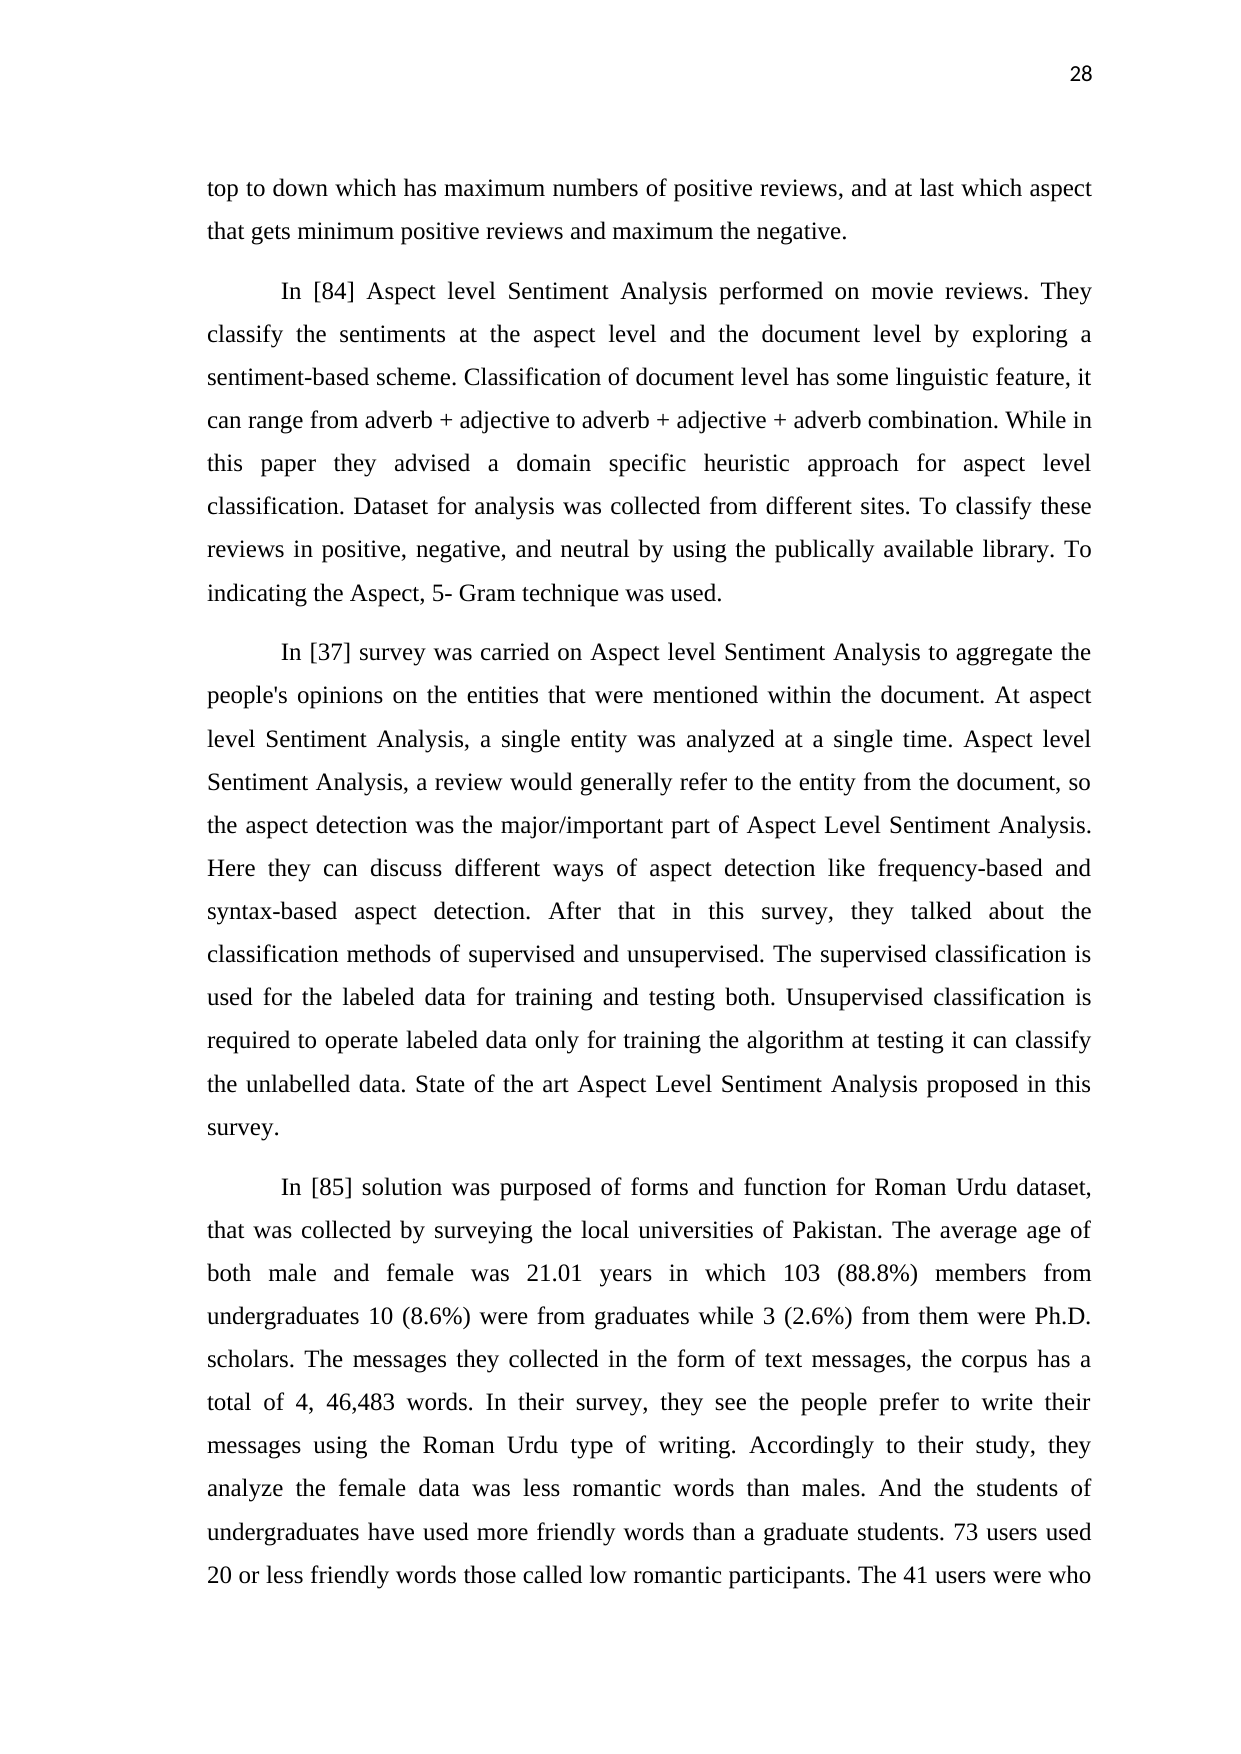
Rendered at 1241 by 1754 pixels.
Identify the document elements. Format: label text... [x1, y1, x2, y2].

text In [37] survey was carried on Aspect level Sentiment Analysis to aggregate the people's opinions on the entities that were mentioned within the document. At aspect level Sentiment Analysis, a single entity was analyzed at a single time. Aspect level Sentiment Analysis, a review would generally refer to the entity from the document, so the aspect detection was the major/important part of Aspect Level Sentiment Analysis. Here they can discuss different ways of aspect detection like frequency-based and syntax-based aspect detection. After that in this survey, they talked about the classification methods of supervised and unsupervised. The supervised classification is used for the labeled data for training and testing both. Unsupervised classification is required to operate labeled data only for training the algorithm at testing it can classify the unlabelled data. State of the art Aspect Level Sentiment Analysis proposed in this survey. [207, 637, 1092, 1141]
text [207, 173, 1092, 245]
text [207, 1172, 1092, 1588]
text In [84] Aspect level Sentiment Analysis performed on movie reviews. They classify the sentiments at the aspect level and the document level by exploring a sentiment-based scheme. Classification of document level has some linguistic feature, it can range from adverb + adjective to adverb + adjective + adverb combination. While in this paper they advised a domain specific heuristic approach for aspect level classification. Dataset for analysis was collected from different sites. To classify these reviews in positive, negative, and neutral by using the publically available library. To indicating the Aspect, 5- Gram technique was used. [207, 276, 1092, 606]
